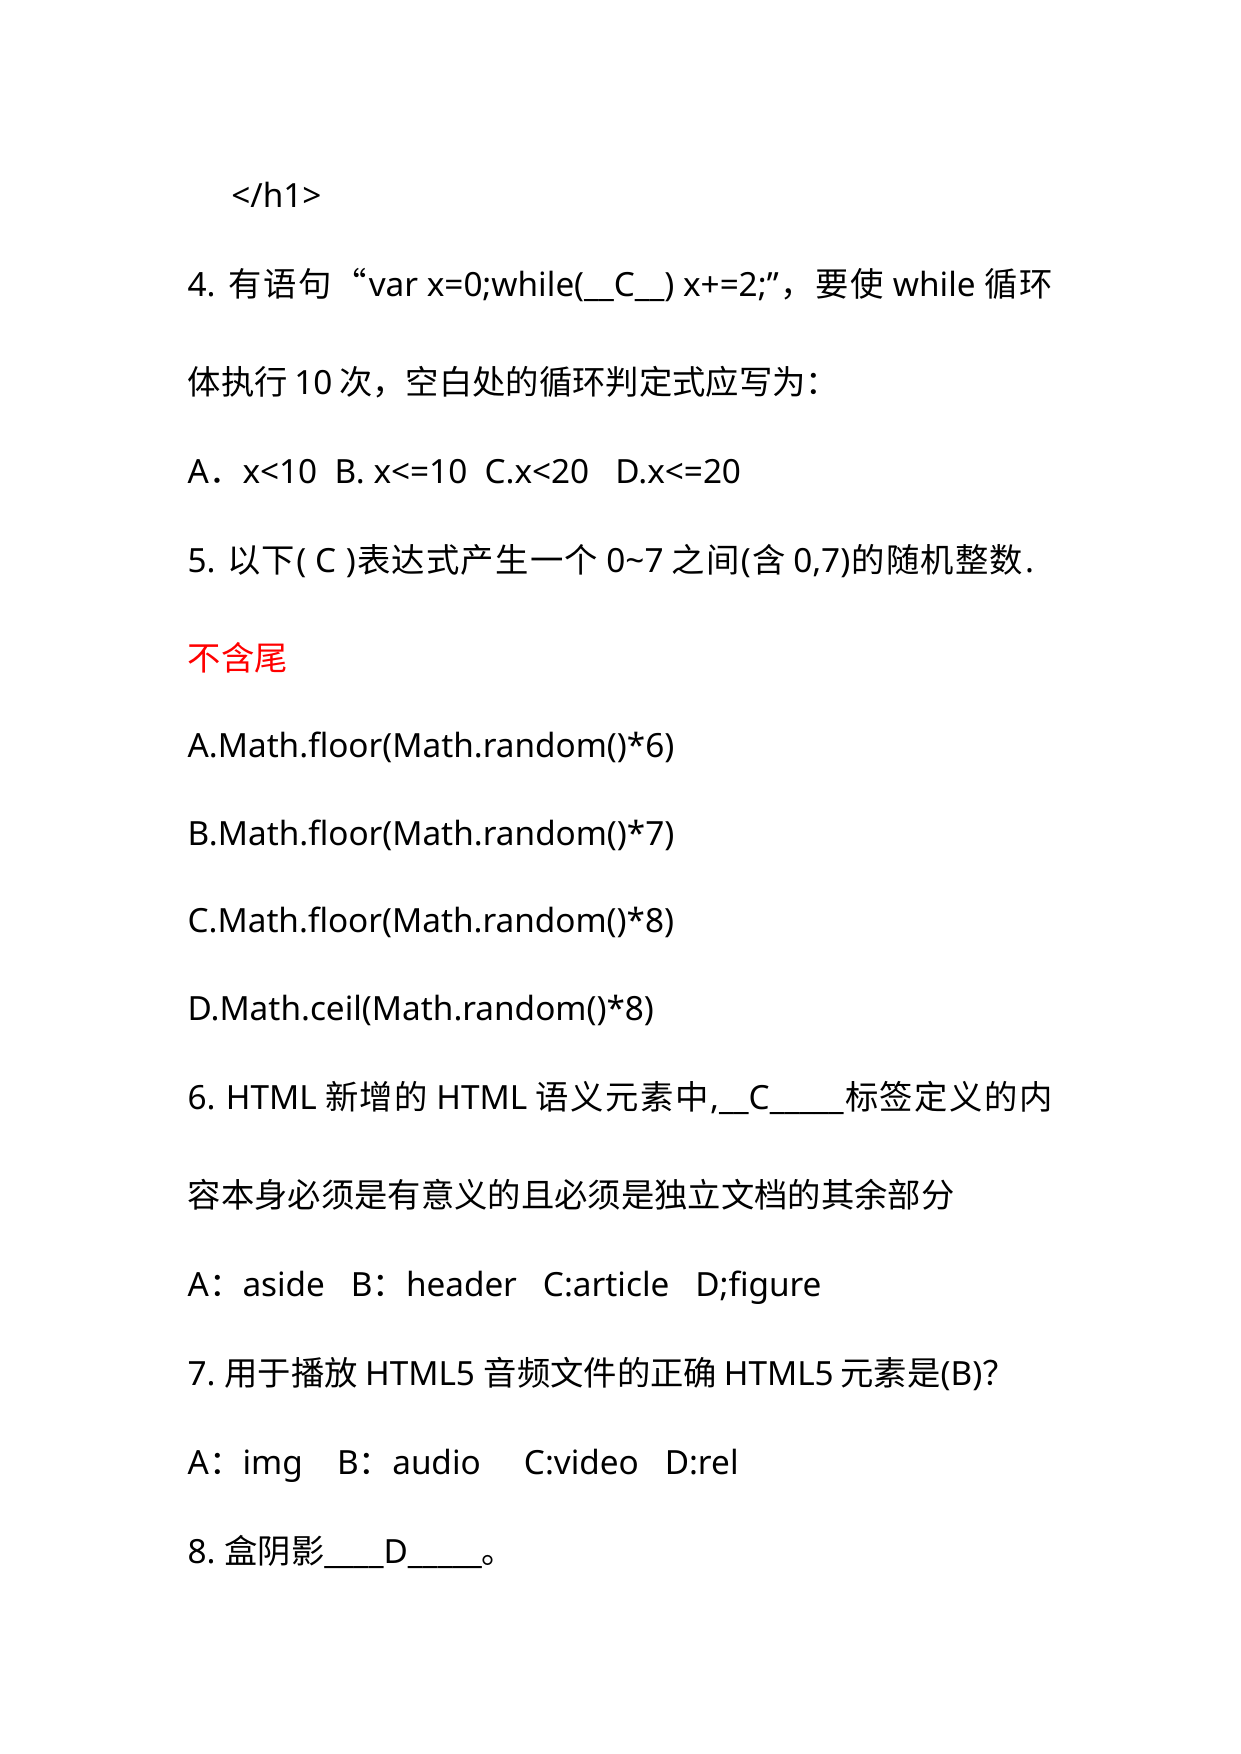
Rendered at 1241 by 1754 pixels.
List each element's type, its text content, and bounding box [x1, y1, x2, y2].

text 5. 以下( C )表达式产生一个0~7之间(含0,7)的随机整数. 不含尾 [187, 526, 1053, 688]
list Math.floor(Math.random()*6) [187, 712, 1053, 777]
text 8. 盒阴影____D_____。 [187, 1517, 1053, 1582]
text 7. 用于播放 HTML5 音频文件的正确HTML5元素是(B)？ [187, 1339, 1053, 1404]
text A：aside B：header C:article D;figure [187, 1249, 1053, 1314]
text B.Math.floor(Math.random()*7) [187, 800, 1053, 865]
text 4. 有语句“var x=0;while(__C__) x+=2;”，要使while循环体执行10次，空白处的循环判定式应写为： [187, 250, 1053, 412]
text </h1> [187, 162, 1053, 227]
text D.Math.ceil(Math.random()*8) [187, 975, 1053, 1040]
text A．x<10 B. x<=10 C.x<20 D.x<=20 [187, 436, 1053, 501]
text 6. HTML新增的HTML语义元素中,__C_____标签定义的内容本身必须是有意义的且必须是独立文档的其余部分 [187, 1063, 1053, 1225]
text A：img B：audio C:video D:rel [187, 1428, 1053, 1493]
text C.Math.floor(Math.random()*8) [187, 887, 1053, 952]
